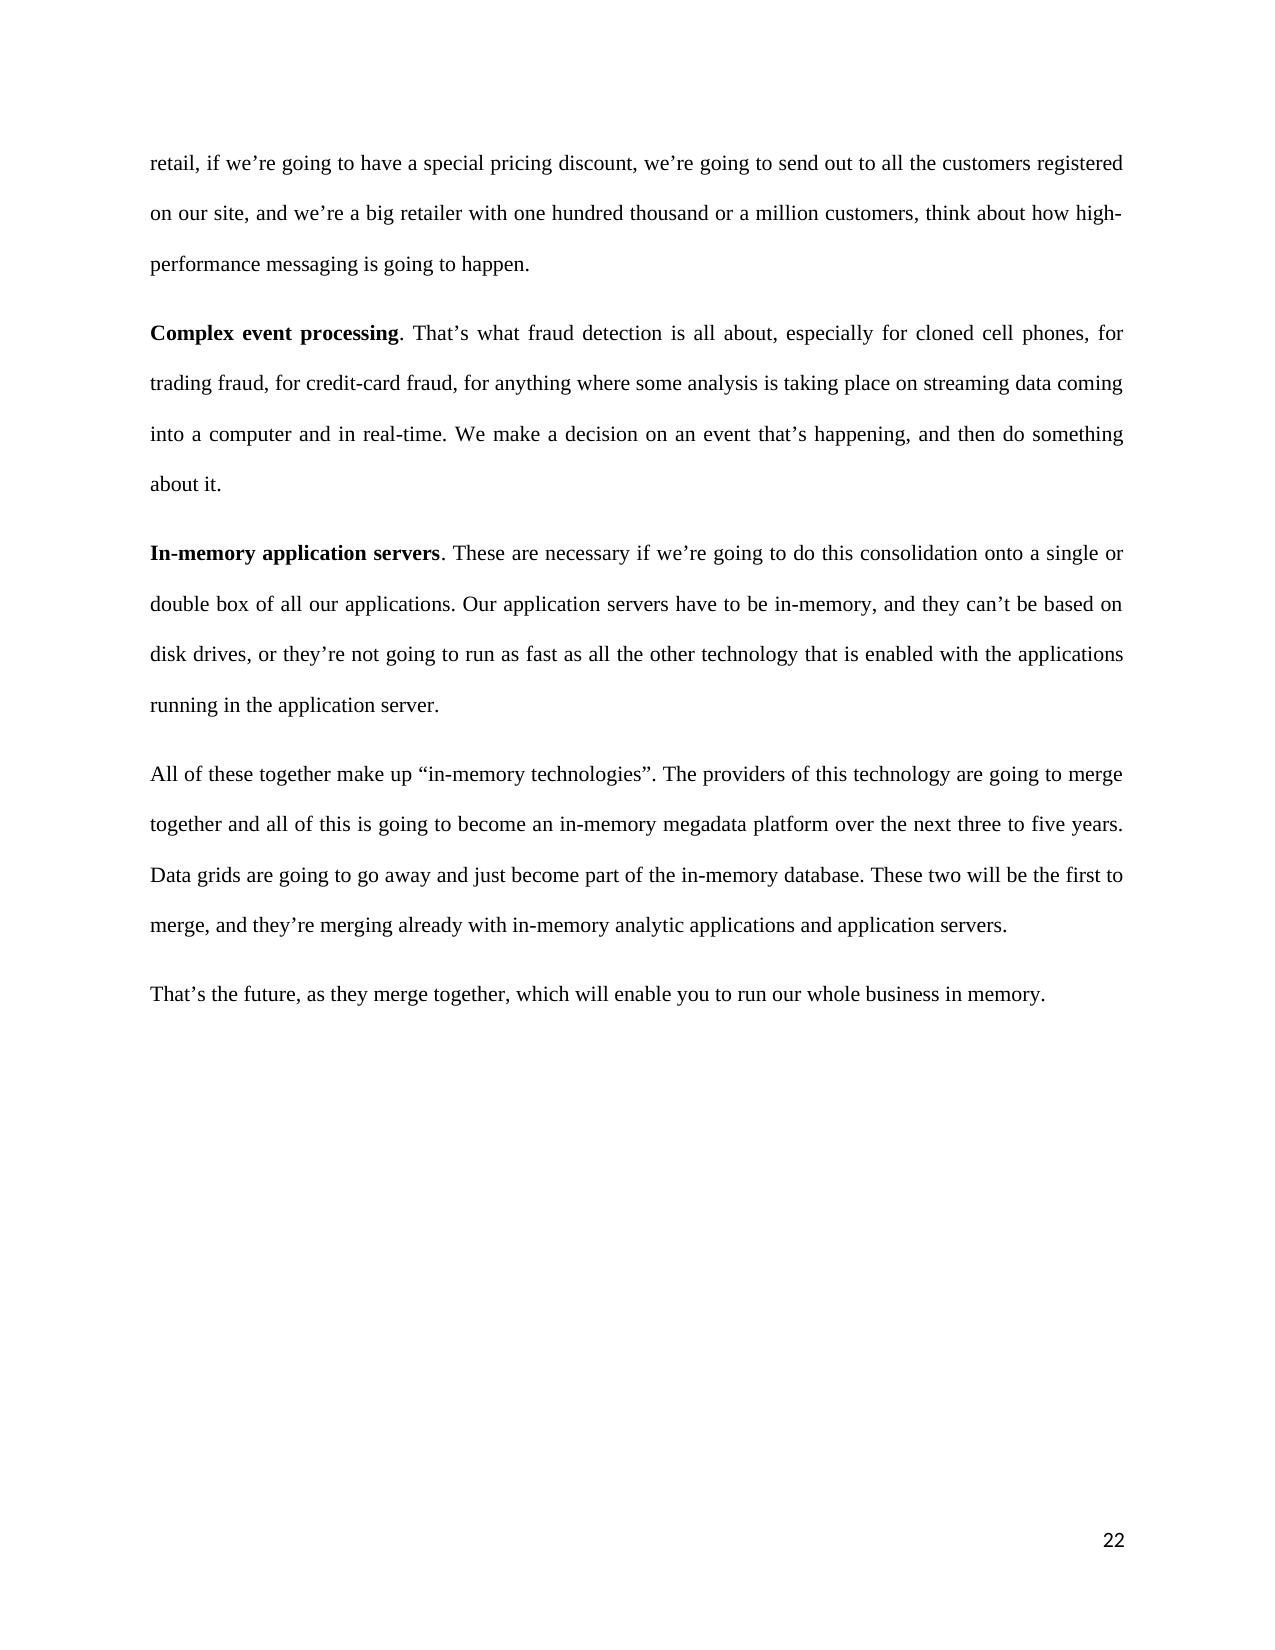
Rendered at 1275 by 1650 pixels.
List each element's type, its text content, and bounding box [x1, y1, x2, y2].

text Complex event processing. That’s what fraud detection is all about, especially for cloned cell phones, for trading fraud, for credit-card fraud, for anything where some analysis is taking place on streaming data coming into a computer and in real-time. We make a decision on an event that’s happening, and then do something about it. [150, 320, 1125, 496]
text That’s the future, as they merge together, which will enable you to run our whole business in memory. [150, 981, 1125, 1006]
text All of these together make up “in-memory technologies”. The providers of this technology are going to merge together and all of this is going to become an in-memory megadata platform over the next three to five years. Data grids are going to go away and just become part of the in-memory database. These two will be the first to merge, and they’re merging already with in-memory analytic applications and application servers. [150, 761, 1125, 937]
text In-memory application servers. These are necessary if we’re going to do this consolidation onto a single or double box of all our applications. Our application servers have to be in-memory, and they can’t be based on disk drives, or they’re not going to run as fast as all the other technology that is enabled with the applications running in the application server. [150, 540, 1125, 717]
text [150, 150, 1125, 276]
